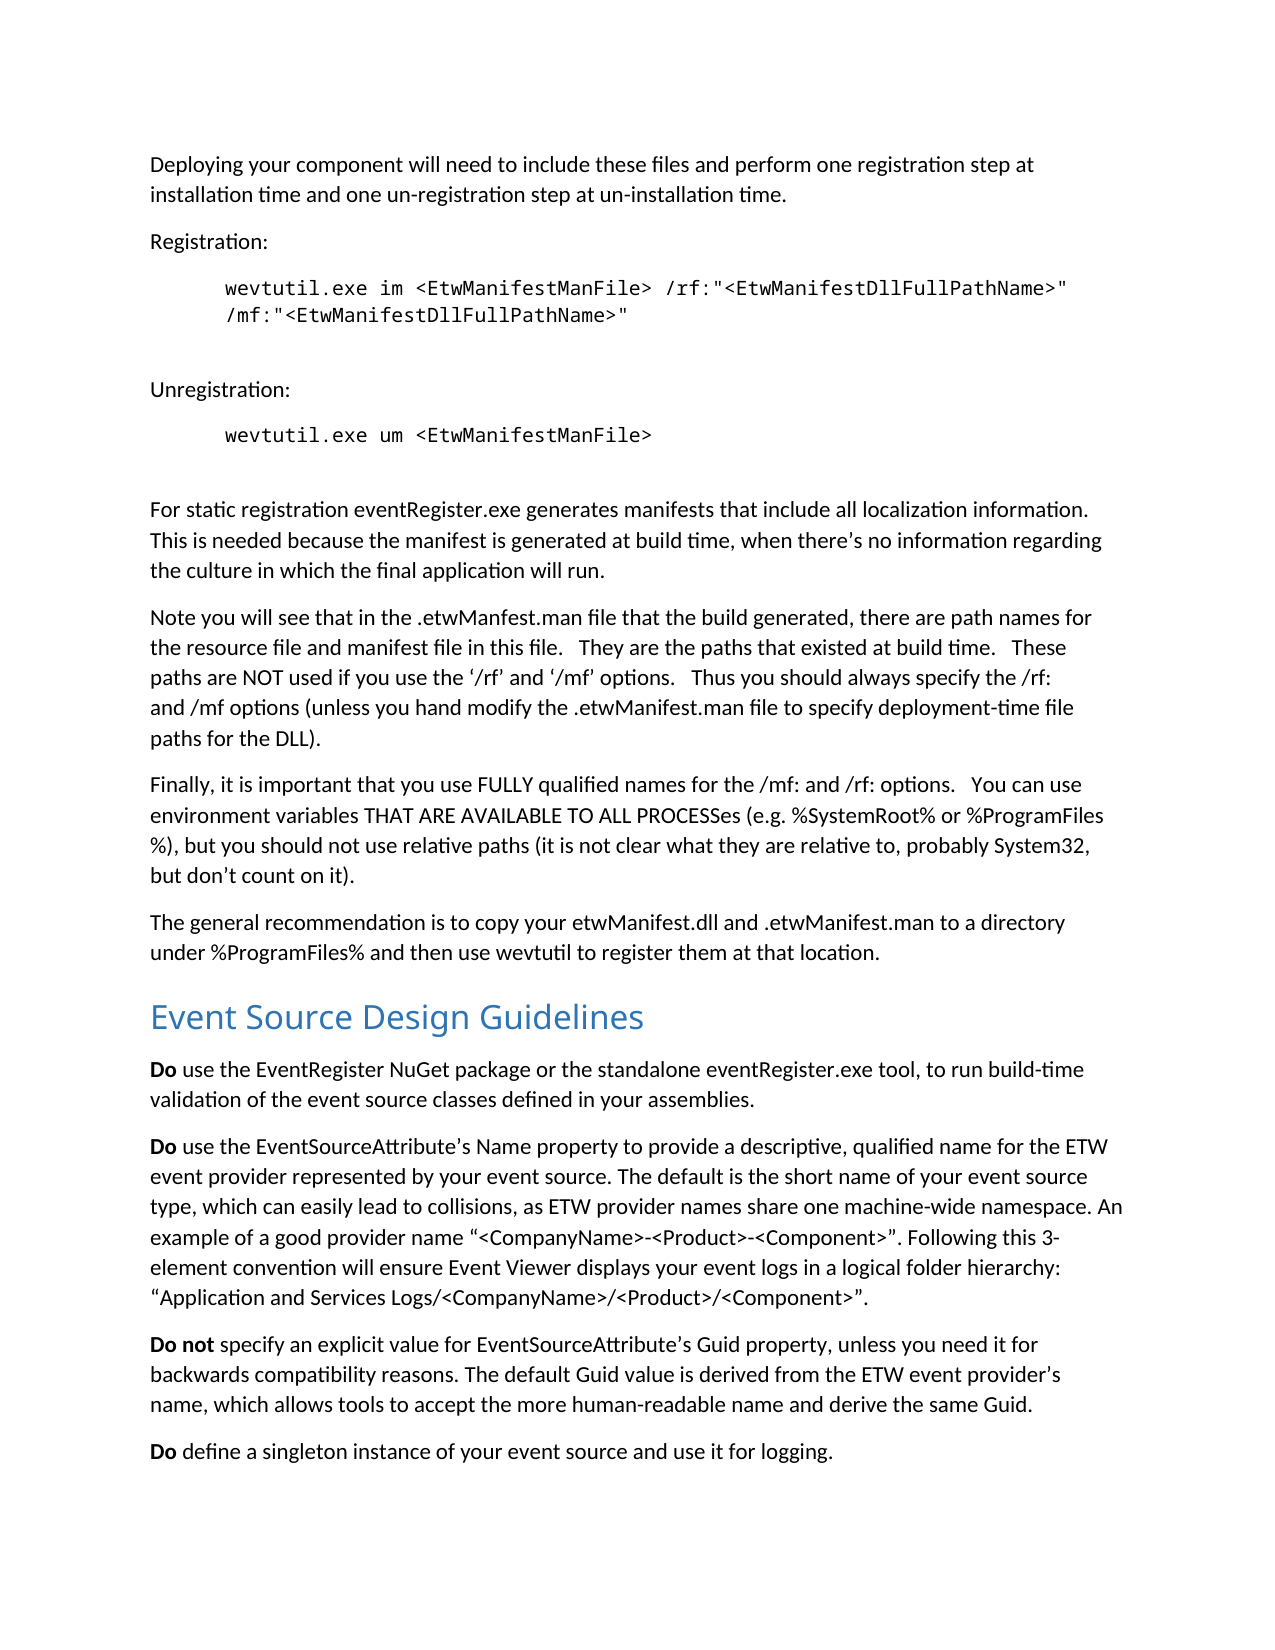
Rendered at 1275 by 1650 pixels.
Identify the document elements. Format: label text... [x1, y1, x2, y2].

text wevtutil.exe um <EtwManifestManFile> [150, 422, 1125, 449]
text Do not specify an explicit value for EventSourceAttribute’s Guid property, unless you need it for backwards compatibility reasons. The default Guid value is derived from the ETW event provider’s name, which allows tools to accept the more human-readable name and derive the same Guid. [150, 1330, 1125, 1418]
text Do use the EventRegister NuGet package or the standalone eventRegister.exe tool, to run build-time validation of the event source classes defined in your assemblies. [150, 1055, 1125, 1113]
text The general recommendation is to copy your etwManifest.dll and .etwManifest.man to a directory under %ProgramFiles% and then use wevtutil to register them at that location. [150, 908, 1125, 966]
text Unregistration: [150, 375, 1125, 403]
text Do define a singleton instance of your event source and use it for logging. [150, 1437, 1125, 1465]
subtitle Event Source Design Guidelines [150, 993, 1125, 1039]
text Finally, it is important that you use FULLY qualified names for the /mf: and /rf: options. You can use environment variables THAT ARE AVAILABLE TO ALL PROCESSes (e.g. %SystemRoot% or %ProgramFiles%), but you should not use relative paths (it is not clear what they are relative to, probably System32, but don’t count on it). [150, 771, 1125, 889]
text Note you will see that in the .etwManfest.man file that the build generated, there are path names for the resource file and manifest file in this file. They are the paths that existed at build time. These paths are NOT used if you use the ‘/rf’ and ‘/mf’ options. Thus you should always specify the /rf: and /mf options (unless you hand modify the .etwManifest.man file to specify deployment-time file paths for the DLL). [150, 603, 1125, 752]
text Registration: [150, 227, 1125, 255]
text For static registration eventRegister.exe generates manifests that include all localization information. This is needed because the manifest is generated at build time, when there’s no information regarding the culture in which the final application will run. [150, 496, 1125, 584]
text wevtutil.exe im <EtwManifestManFile> /rf:"<EtwManifestDllFullPathName>" /mf:"<EtwManifestDllFullPathName>" [225, 274, 1125, 328]
text Deploying your component will need to include these files and perform one registration step at installation time and one un-registration step at un-installation time. [150, 150, 1125, 208]
text Do use the EventSourceAttribute’s Name property to provide a descriptive, qualified name for the ETW event provider represented by your event source. The default is the short name of your event source type, which can easily lead to collisions, as ETW provider names share one machine-wide namespace. An example of a good provider name “<CompanyName>-<Product>-<Component>”. Following this 3-element convention will ensure Event Viewer displays your event logs in a logical folder hierarchy: “Application and Services Logs/<CompanyName>/<Product>/<Component>”. [150, 1132, 1125, 1311]
